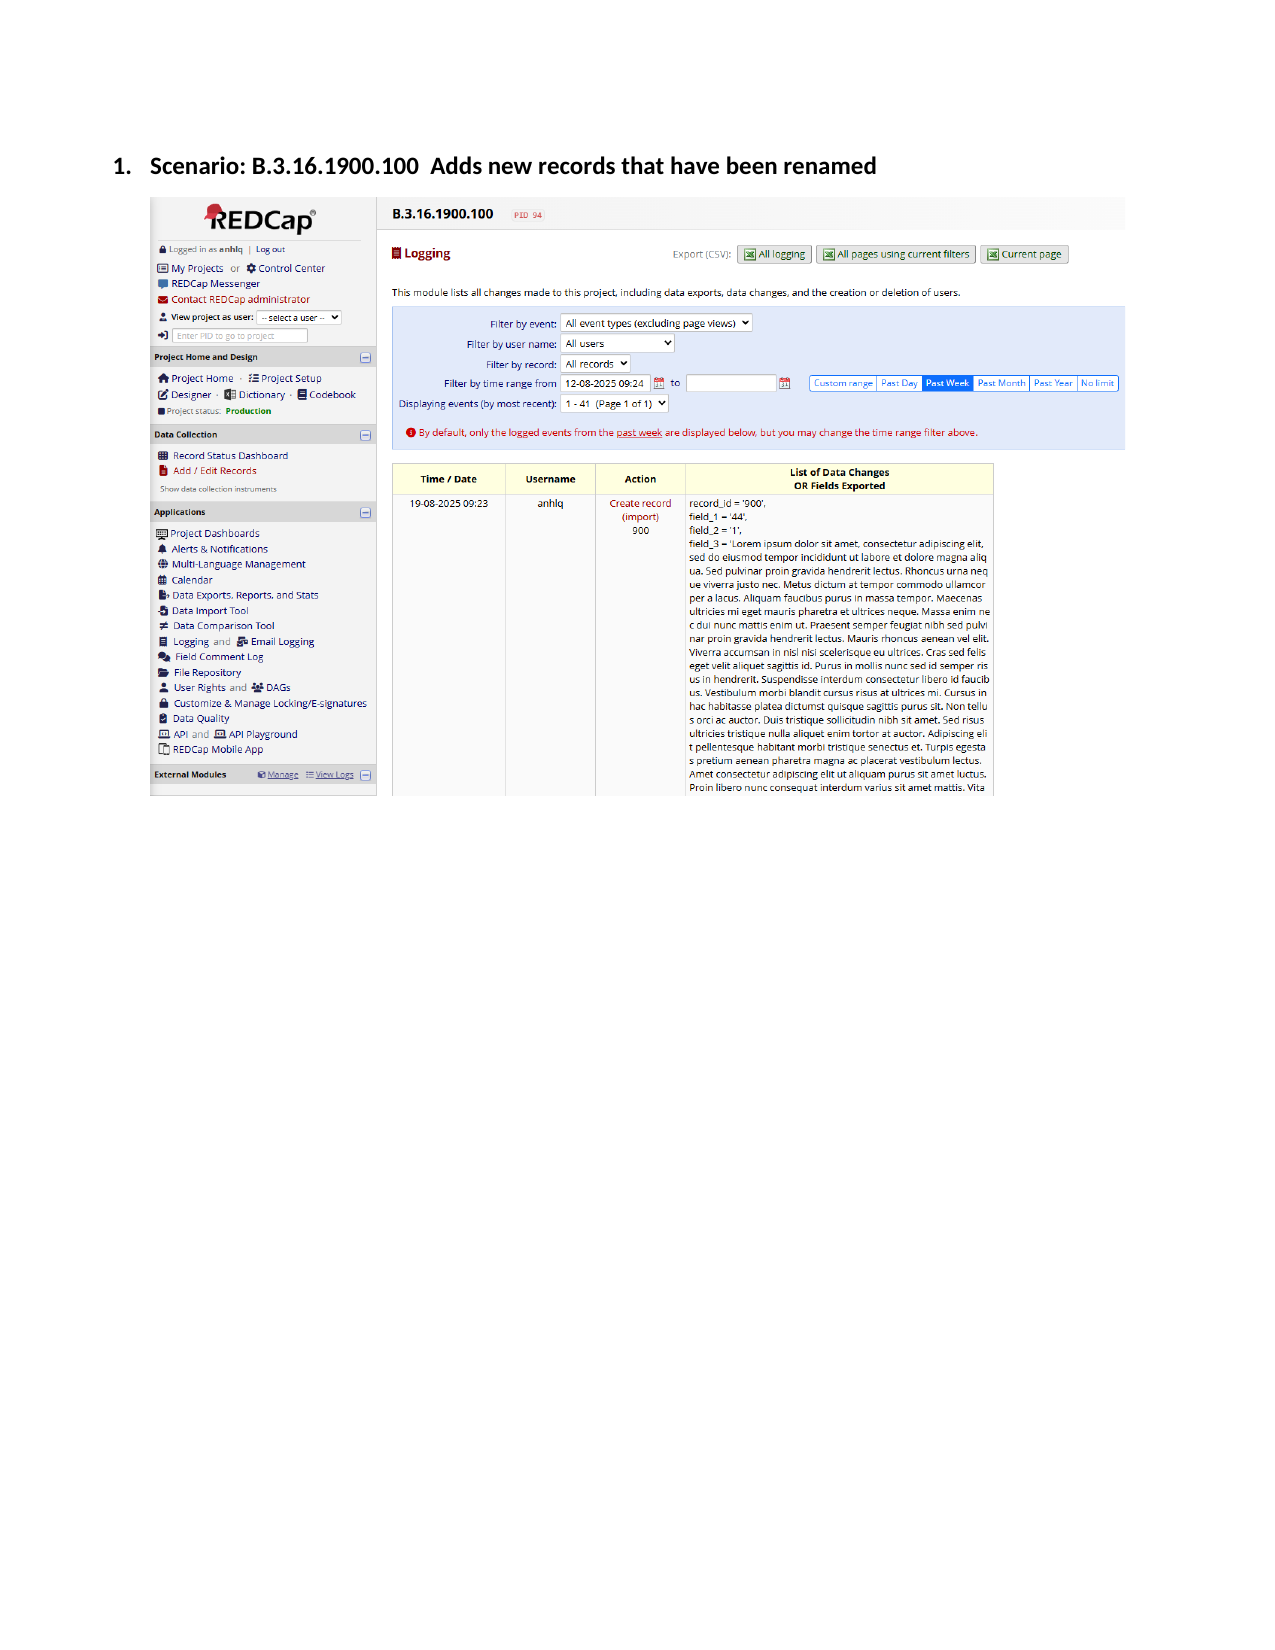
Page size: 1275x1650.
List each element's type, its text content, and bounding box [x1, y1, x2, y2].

picture [150, 197, 1125, 796]
